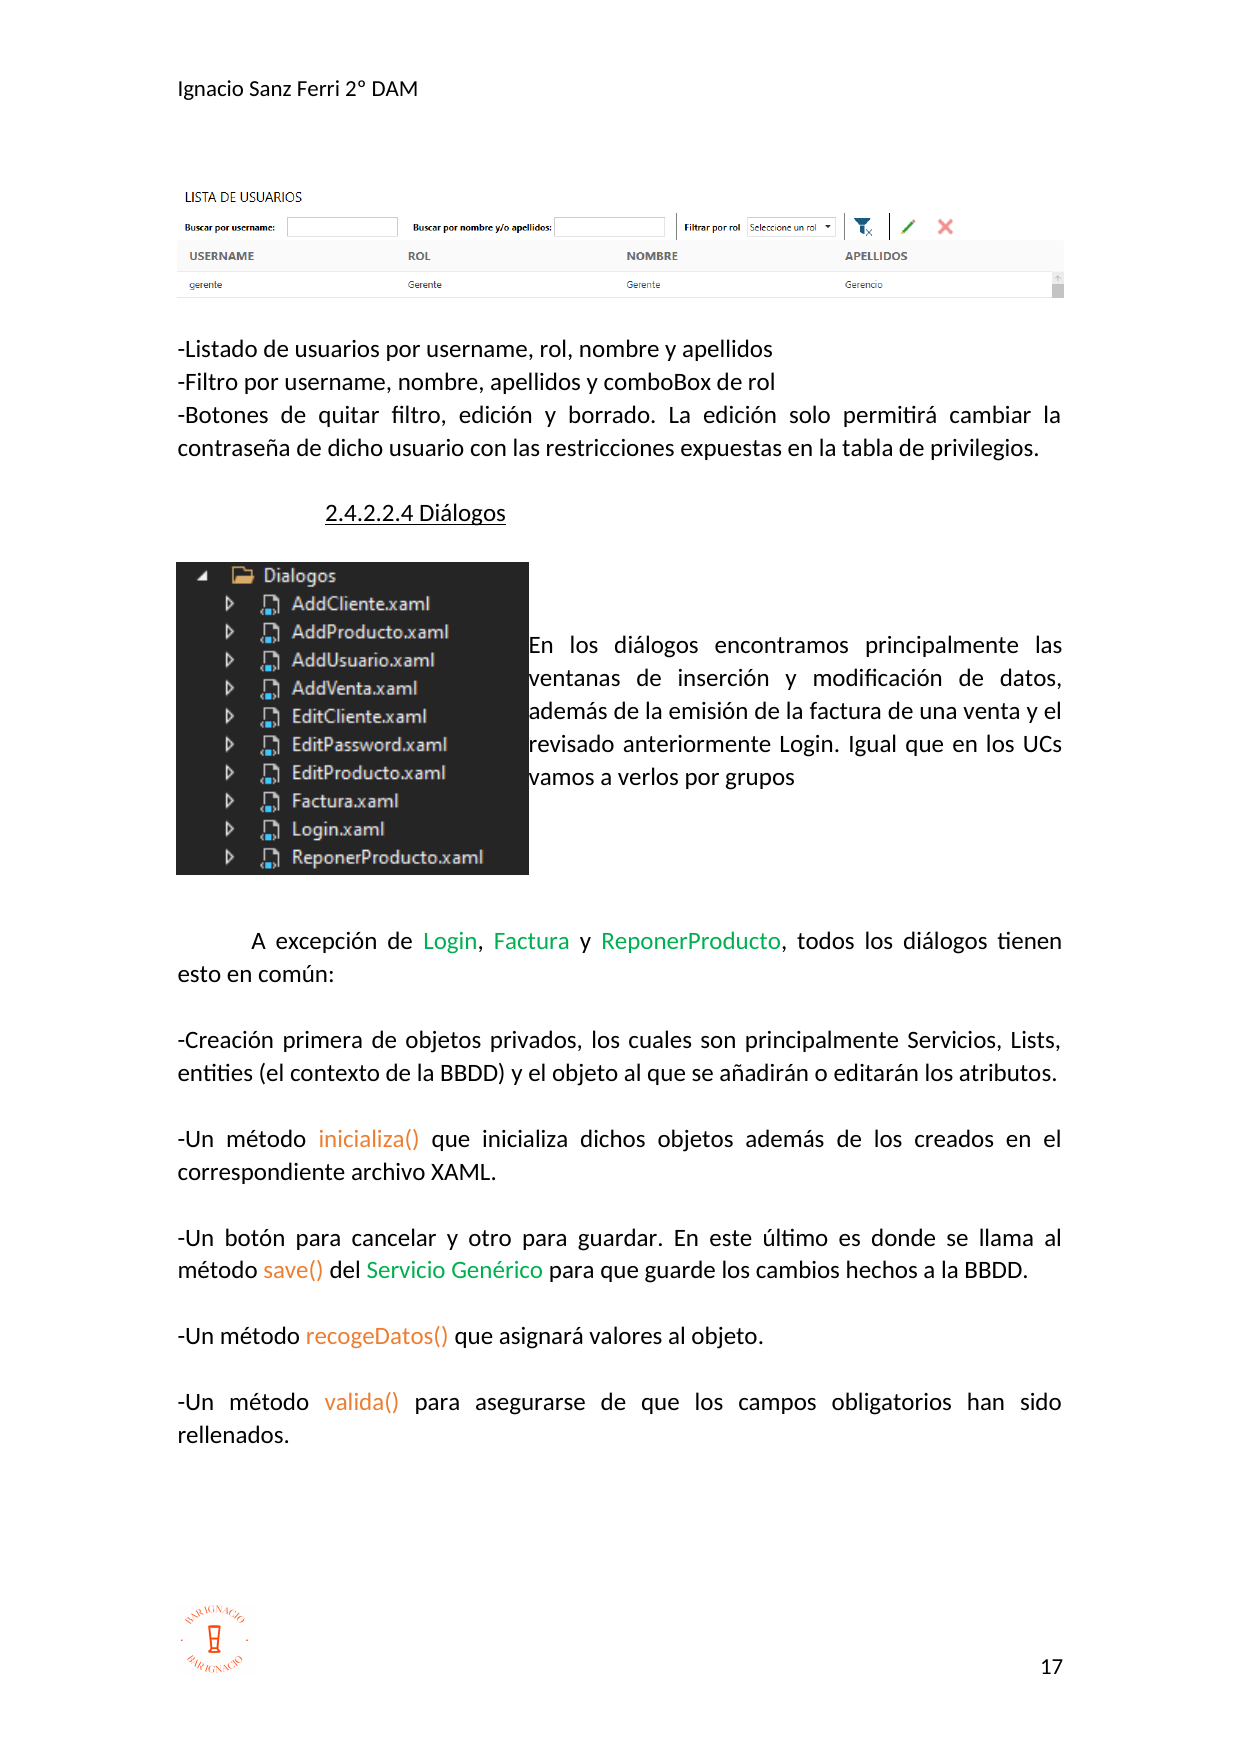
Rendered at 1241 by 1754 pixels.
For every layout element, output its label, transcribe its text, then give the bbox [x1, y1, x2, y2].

text En los diálogos encontramos principalmente las ventanas de inserción y modificación de datos, además de la emisión de la factura de una venta y el revisado anteriormente Login. Igual que en los UCs vamos a verlos por grupos [529, 629, 1063, 791]
text -Botones de quitar filtro, edición y borrado. La edición solo permitirá cambiar la contraseña de dicho usuario con las restricciones expuestas en la tabla de privilegios. [177, 399, 1063, 462]
text 2.4.2.2.4 Diálogos [177, 497, 1063, 528]
picture [177, 1604, 256, 1675]
text -Un botón para cancelar y otro para guardar. En este último es donde se llama al método save() del Servicio Genérico para que guarde los cambios hechos a la BBDD. [177, 1222, 1063, 1285]
picture [177, 180, 1064, 298]
text -Filtro por username, nombre, apellidos y comboBox de rol [177, 366, 1063, 396]
text -Creación primera de objetos privados, los cuales son principalmente Servicios, Lists, entities (el contexto de la BBDD) y el objeto al que se añadirán o editarán los atributos. [177, 1024, 1063, 1088]
text -Un método inicializa() que inicializa dichos objetos además de los creados en el correspondiente archivo XAML. [177, 1123, 1063, 1186]
text -Listado de usuarios por username, rol, nombre y apellidos [177, 333, 1063, 363]
text -Un método recogeDatos() que asignará valores al objeto. [177, 1320, 1063, 1351]
text A excepción de Login, Factura y ReponerProducto, todos los diálogos tienen esto en común: [177, 925, 1063, 989]
text -Un método valida() para asegurarse de que los campos obligatorios han sido rellenados. [177, 1386, 1063, 1450]
picture [176, 562, 529, 875]
